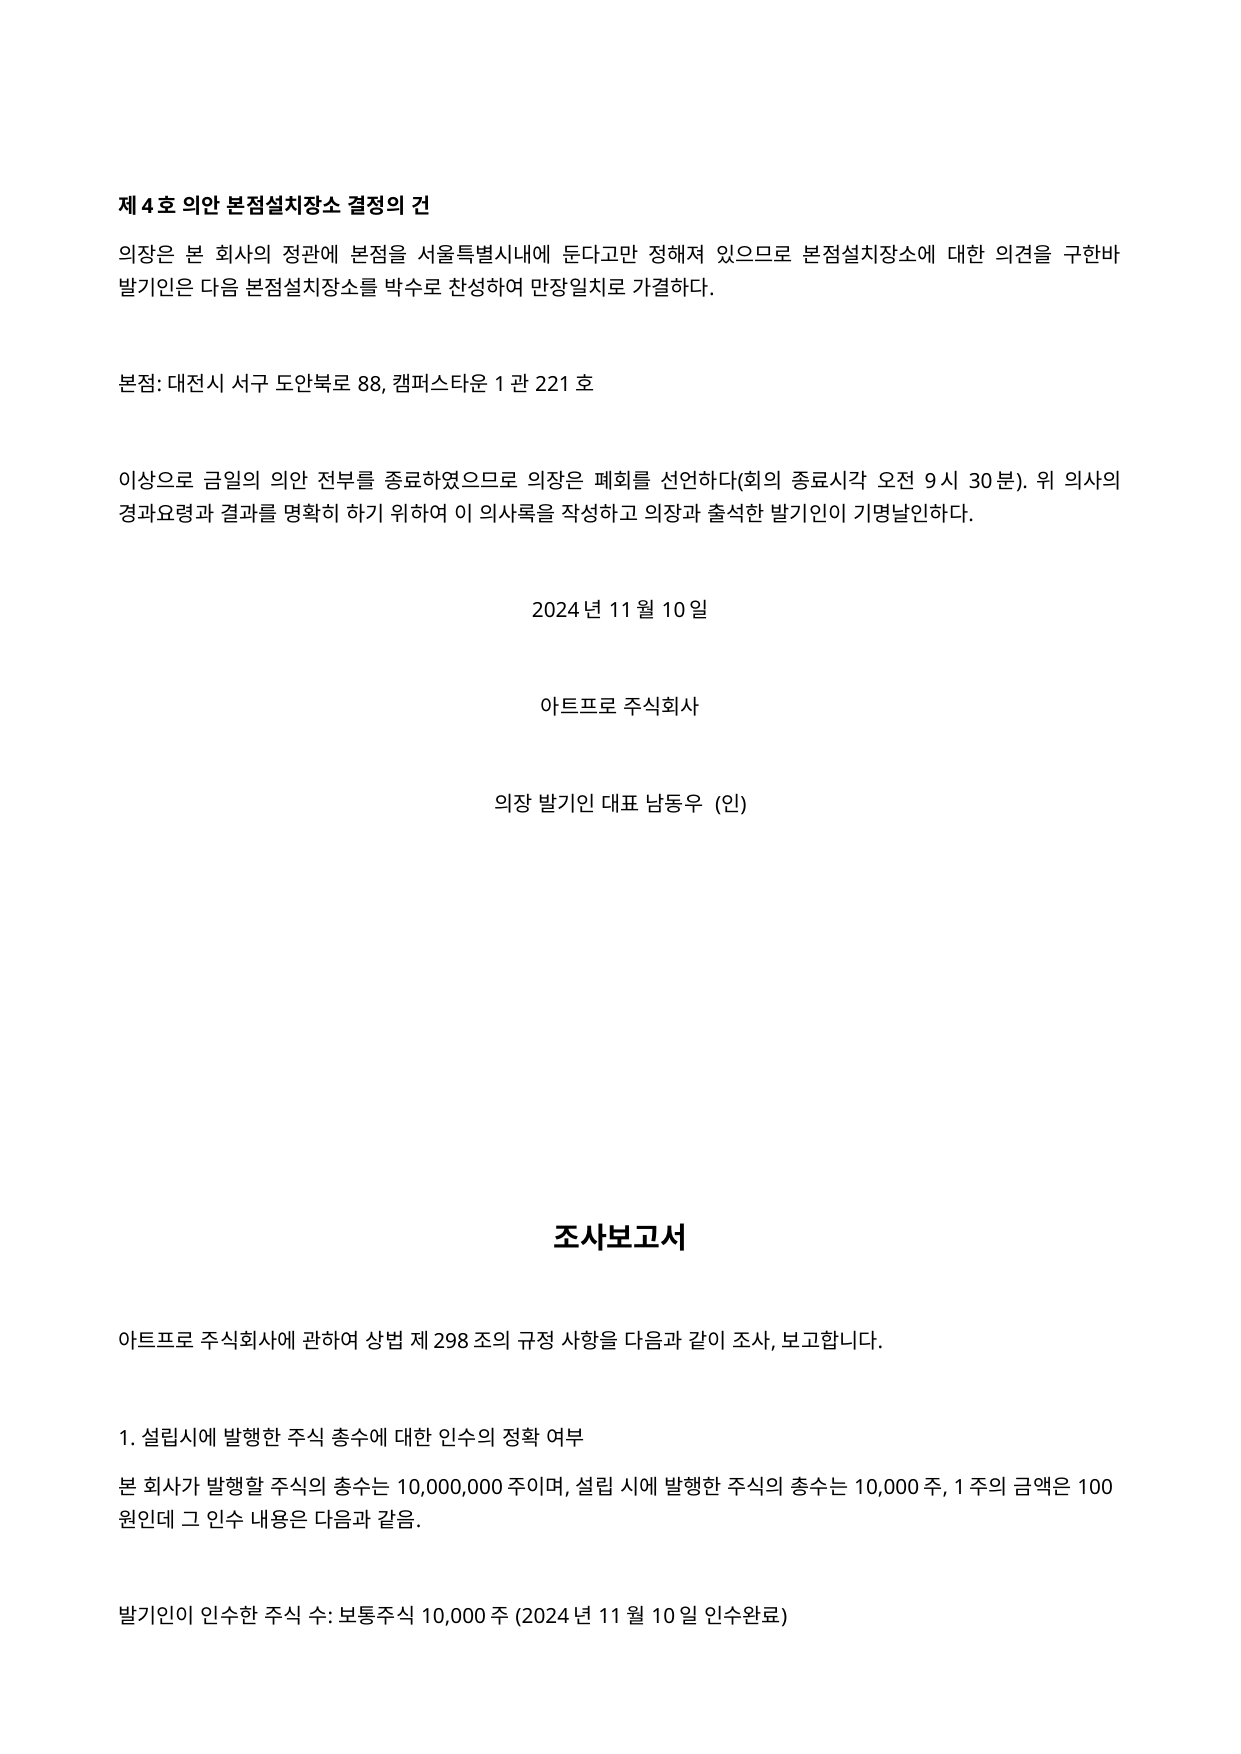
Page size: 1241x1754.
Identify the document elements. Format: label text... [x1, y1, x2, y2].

text 아트프로 주식회사 [118, 690, 1122, 721]
text 2024년 11월 10일 [118, 594, 1122, 624]
text 본점: 대전시 서구 도안북로 88, 캠퍼스타운 1관 221호 [118, 368, 1122, 398]
text 이상으로 금일의 의안 전부를 종료하였으므로 의장은 폐회를 선언하다(회의 종료시각 오전 9시 30분). 위 의사의 경과요령과 결과를 명확히 하기 위하여 이 의사록을 작성하고 의장과 출석한 발기인이 기명날인하다. [118, 464, 1122, 527]
text 의장 발기인 대표 남동우 (인) [118, 787, 1122, 817]
text 본 회사가 발행할 주식의 총수는 10,000,000주이며, 설립 시에 발행한 주식의 총수는 10,000주, 1주의 금액은 100원인데 그 인수 내용은 다음과 같음. [118, 1470, 1122, 1533]
text 조사보고서 [118, 1215, 1122, 1257]
text 발기인이 인수한 주식 수: 보통주식 10,000주 (2024년 11월 10일 인수완료) [118, 1600, 1122, 1630]
text 아트프로 주식회사에 관하여 상법 제298조의 규정 사항을 다음과 같이 조사, 보고합니다. [118, 1324, 1122, 1354]
text 의장은 본 회사의 정관에 본점을 서울특별시내에 둔다고만 정해져 있으므로 본점설치장소에 대한 의견을 구한바 발기인은 다음 본점설치장소를 박수로 찬성하여 만장일치로 가결하다. [118, 238, 1122, 301]
text 1. 설립시에 발행한 주식 총수에 대한 인수의 정확 여부 [118, 1421, 1122, 1451]
text 제4호 의안 본점설치장소 결정의 건 [118, 189, 1122, 219]
